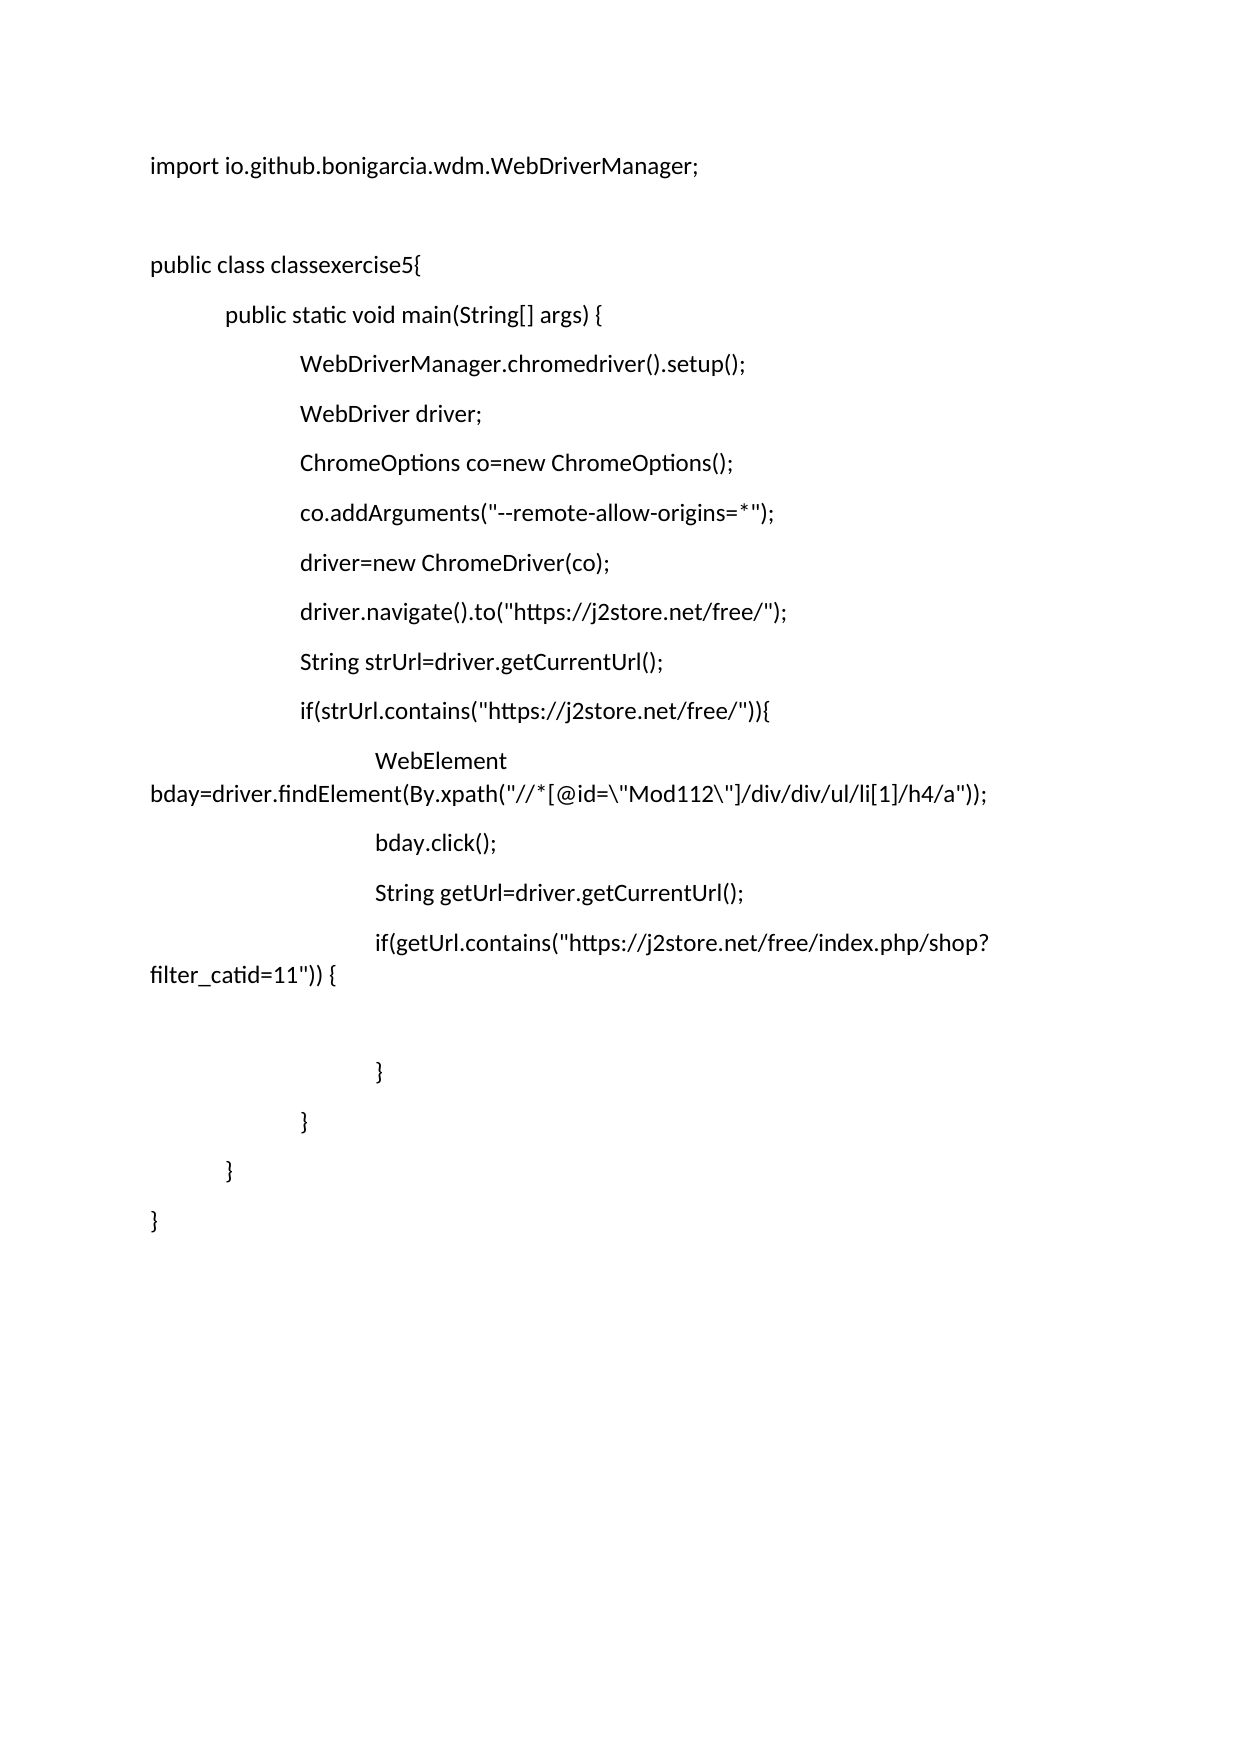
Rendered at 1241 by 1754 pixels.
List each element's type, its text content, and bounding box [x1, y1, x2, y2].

text String strUrl=driver.getCurrentUrl(); [150, 646, 1090, 676]
text public static void main(String[] args) { [150, 299, 1090, 329]
text } [150, 1155, 1090, 1186]
text if(getUrl.contains("https://j2store.net/free/index.php/shop?filter_catid=11")) { [150, 927, 1090, 990]
text driver.navigate().to("https://j2store.net/free/"); [150, 596, 1090, 627]
text } [150, 1205, 1090, 1236]
text WebDriver driver; [150, 398, 1090, 428]
text if(strUrl.contains("https://j2store.net/free/")){ [150, 695, 1090, 726]
text ChromeOptions co=new ChromeOptions(); [150, 447, 1090, 478]
text import io.github.bonigarcia.wdm.WebDriverManager; [150, 150, 1090, 181]
text } [150, 1056, 1090, 1087]
text driver=new ChromeDriver(co); [150, 547, 1090, 577]
text WebDriverManager.chromedriver().setup(); [150, 348, 1090, 379]
text WebElement bday=driver.findElement(By.xpath("//*[@id=\"Mod112\"]/div/div/ul/li[1]/h4/a")); [150, 745, 1090, 808]
text bday.click(); [150, 827, 1090, 858]
text co.addArguments("--remote-allow-origins=*"); [150, 497, 1090, 528]
text public class classexercise5{ [150, 249, 1090, 280]
text } [150, 1106, 1090, 1136]
text String getUrl=driver.getCurrentUrl(); [150, 877, 1090, 908]
